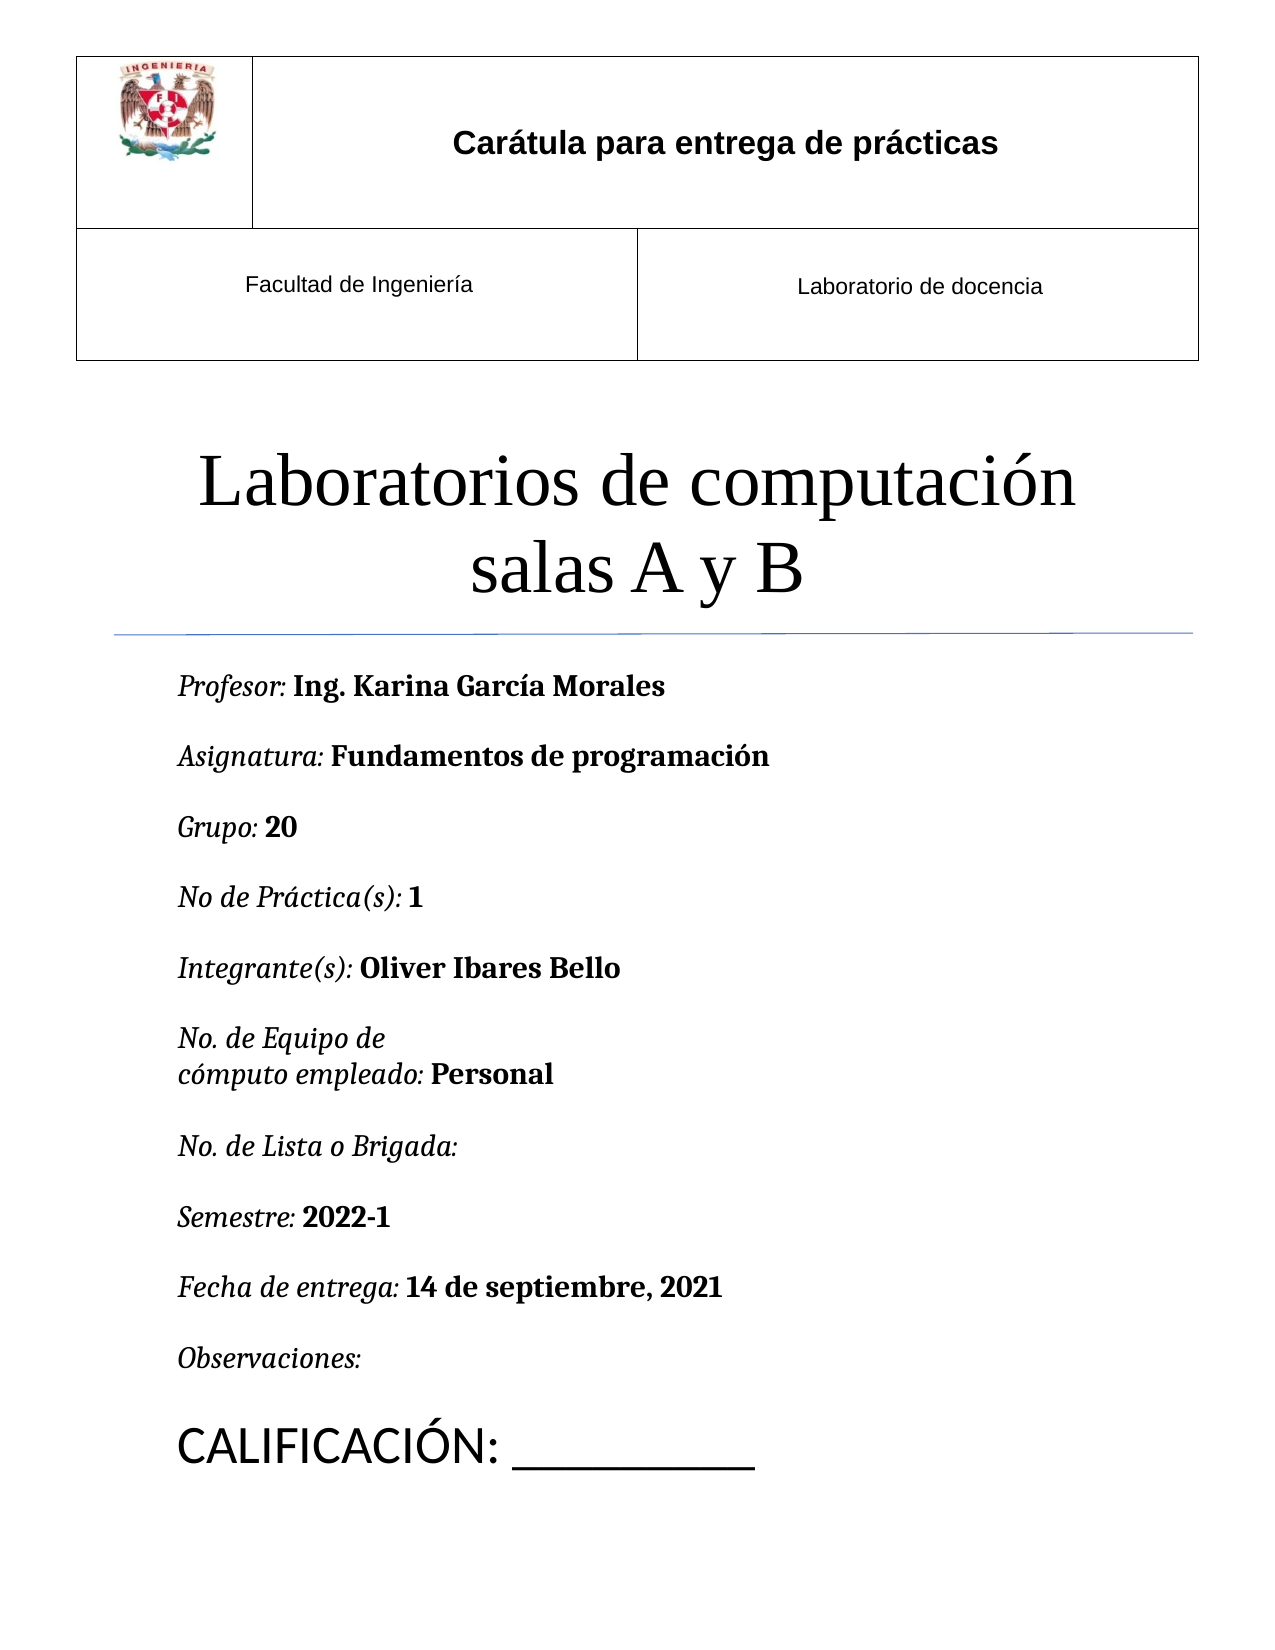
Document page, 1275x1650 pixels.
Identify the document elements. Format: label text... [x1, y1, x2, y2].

text No. de Equipo de [177, 1021, 1098, 1056]
text Laboratorios de computación [177, 436, 1098, 522]
text Profesor: Ing. Karina García Morales [177, 668, 1098, 704]
table_header Carátula para entrega de prácticas [253, 57, 1198, 228]
text Integrante(s): Oliver Ibares Bello [177, 950, 1098, 986]
table_header [77, 57, 252, 228]
text Fecha de entrega: 14 de septiembre, 2021 [177, 1269, 1098, 1305]
text salas A y B [177, 522, 1098, 608]
text cómputo empleado: Personal [177, 1056, 1098, 1092]
text No. de Lista o Brigada: [177, 1128, 1098, 1164]
text Asignatura: Fundamentos de programación [177, 738, 1098, 774]
table_cell Facultad de Ingeniería [77, 229, 637, 360]
text No de Práctica(s): 1 [177, 879, 1098, 915]
table_cell Laboratorio de docencia [638, 229, 1198, 360]
text Observaciones: [177, 1340, 1098, 1376]
text Grupo: 20 [177, 809, 1098, 845]
text CALIFICACIÓN: _________ [177, 1410, 1098, 1477]
text Semestre: 2022-1 [177, 1199, 1098, 1235]
